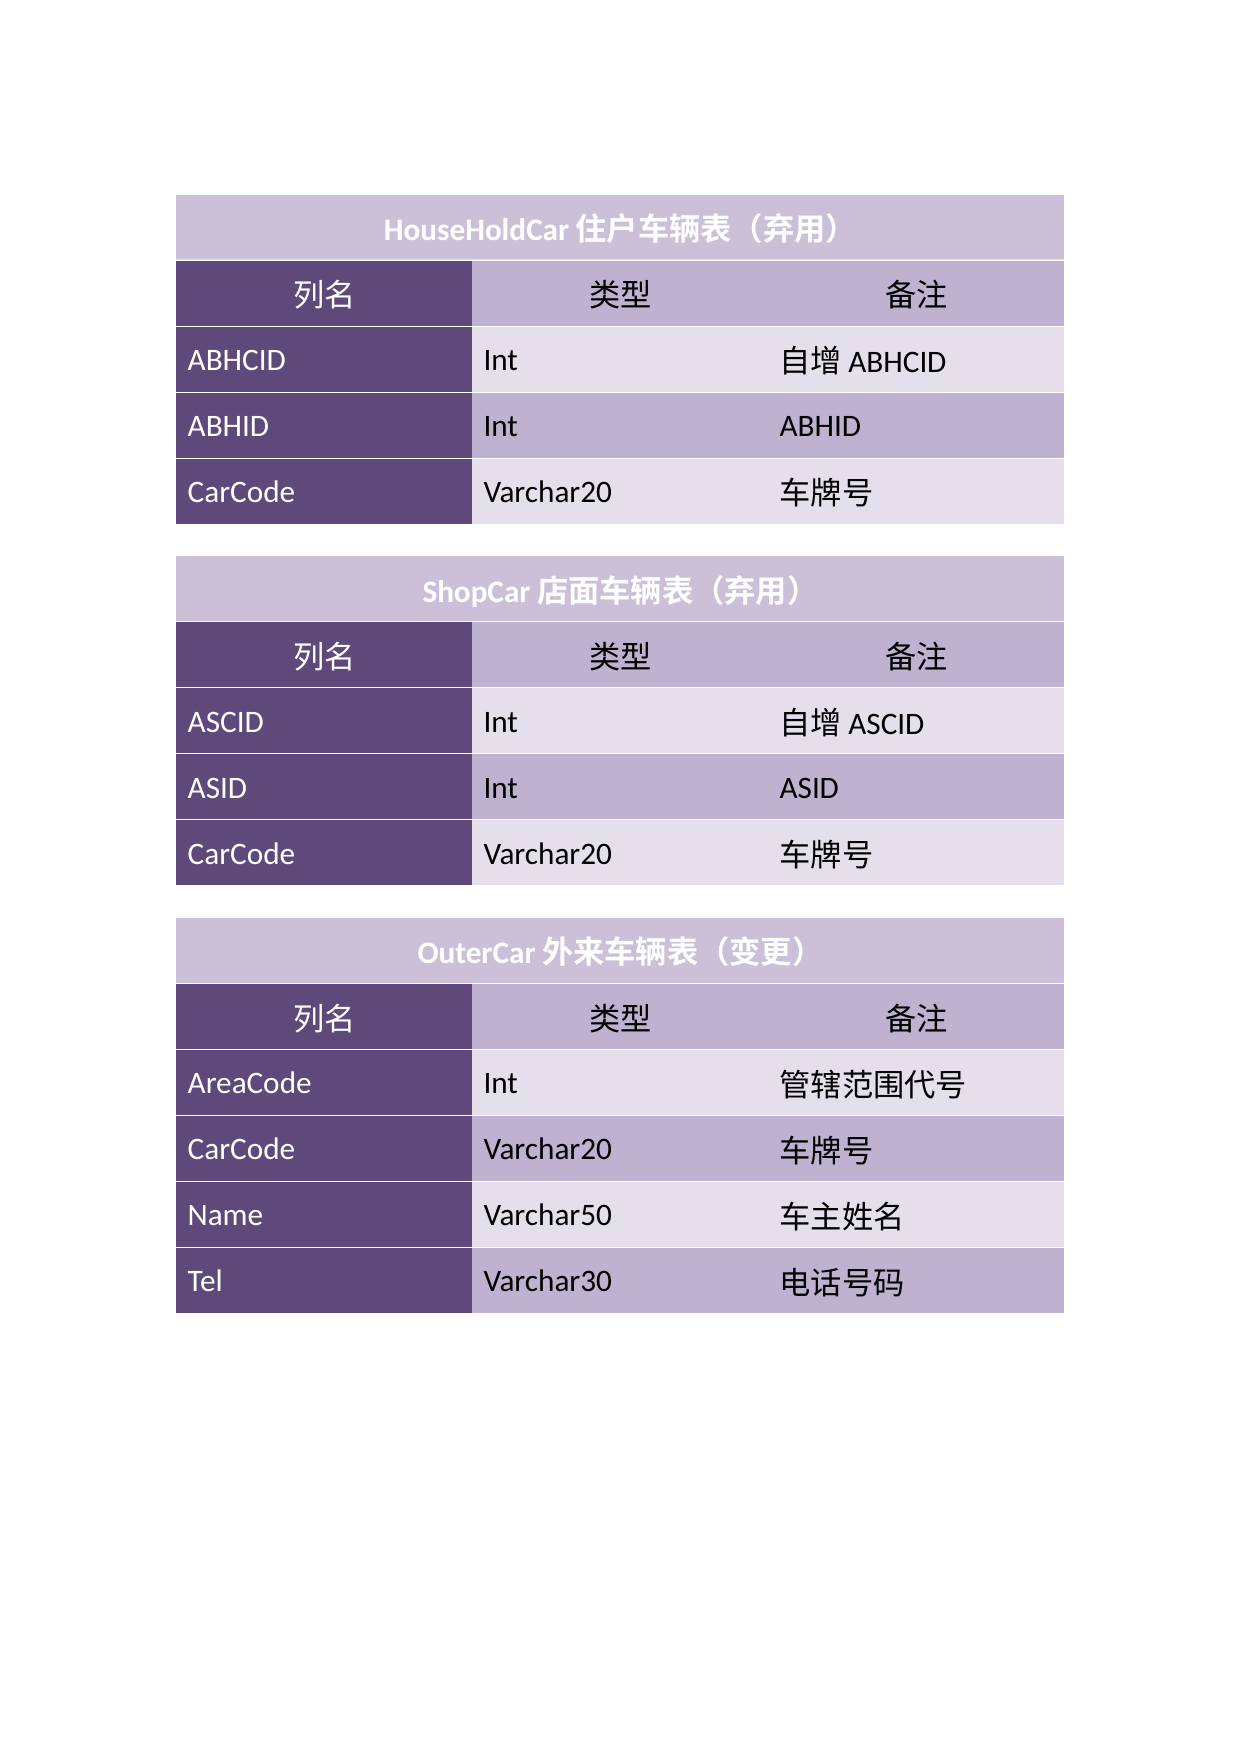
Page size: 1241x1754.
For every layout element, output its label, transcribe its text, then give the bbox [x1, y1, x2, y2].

table_cell ABHID [176, 393, 472, 458]
table_cell 列名 [176, 261, 472, 326]
table_cell ABHCID [176, 327, 472, 392]
table_cell Varchar20 [472, 1116, 768, 1181]
table_cell 类型 [472, 984, 768, 1049]
table_cell 备注 [768, 261, 1064, 326]
table_cell Varchar50 [472, 1182, 768, 1247]
table_cell 类型 [472, 261, 768, 326]
table_cell 车牌号 [768, 820, 1064, 885]
table_cell Int [472, 327, 768, 392]
table_cell Int [472, 688, 768, 753]
table_header ShopCar店面车辆表（弃用） [176, 556, 1064, 621]
table_cell Name [176, 1182, 472, 1247]
table_cell Varchar30 [472, 1248, 768, 1313]
table_cell 备注 [768, 984, 1064, 1049]
table_cell 类型 [472, 622, 768, 687]
table_cell 备注 [768, 622, 1064, 687]
table_cell 电话号码 [768, 1248, 1064, 1313]
table_cell Int [472, 1050, 768, 1115]
table_cell Int [472, 754, 768, 819]
table_cell 车主姓名 [768, 1182, 1064, 1247]
table_cell 车牌号 [768, 459, 1064, 524]
table_cell 车牌号 [768, 1116, 1064, 1181]
table_header OuterCar外来车辆表（变更） [176, 918, 1064, 983]
table_cell ABHID [768, 393, 1064, 458]
table_cell Varchar20 [472, 459, 768, 524]
table_cell 列名 [176, 622, 472, 687]
table_cell Tel [176, 1248, 472, 1313]
table_cell AreaCode [176, 1050, 472, 1115]
table_cell Varchar20 [472, 820, 768, 885]
table_cell Int [472, 393, 768, 458]
table_header HouseHoldCar住户车辆表（弃用） [176, 195, 1064, 259]
table_cell 管辖范围代号 [768, 1050, 1064, 1115]
table_cell ASID [768, 754, 1064, 819]
table_cell 自增ASCID [768, 688, 1064, 753]
table_cell ASID [176, 754, 472, 819]
table_cell ASCID [176, 688, 472, 753]
table_cell 列名 [176, 984, 472, 1049]
table_cell CarCode [176, 1116, 472, 1181]
table_cell 自增ABHCID [768, 327, 1064, 392]
table_cell CarCode [176, 459, 472, 524]
table_cell CarCode [176, 820, 472, 885]
